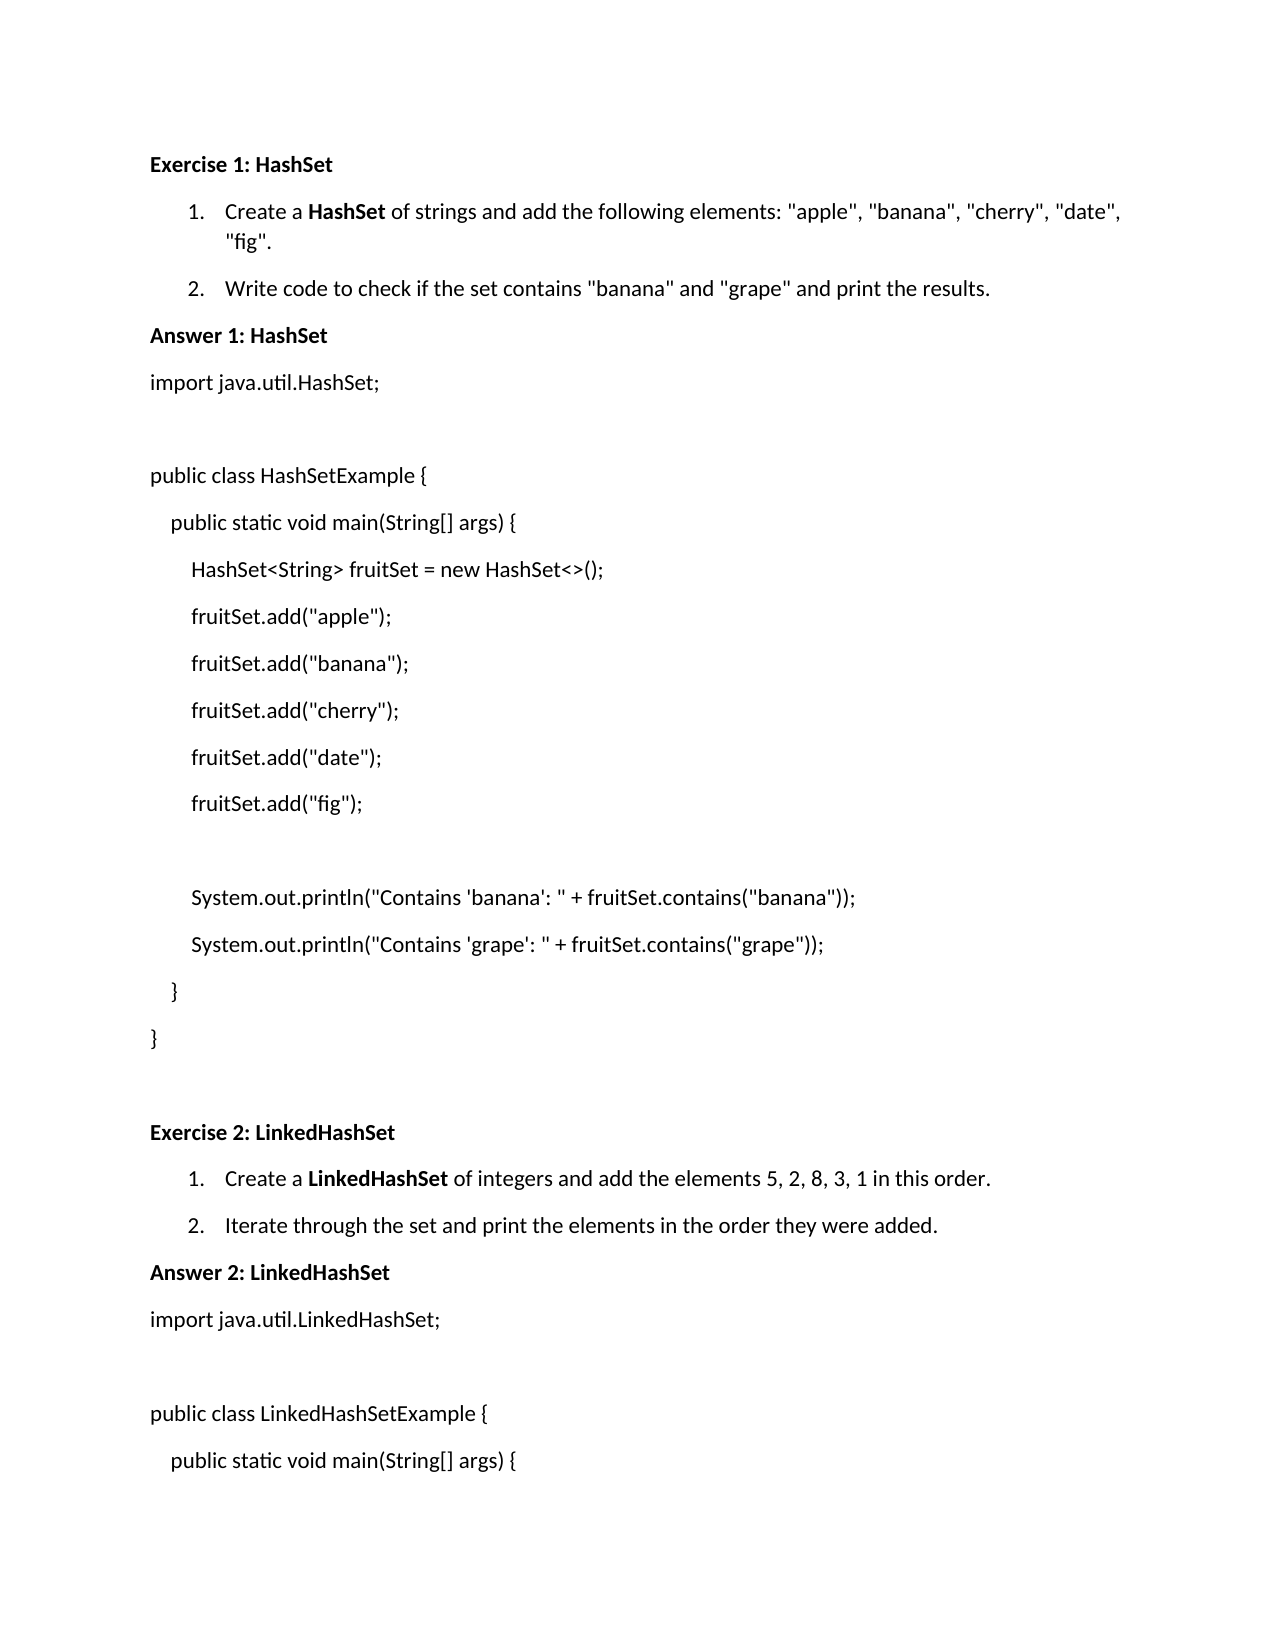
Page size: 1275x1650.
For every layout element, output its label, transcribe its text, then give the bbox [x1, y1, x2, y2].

text import java.util.LinkedHashSet; [150, 1305, 1125, 1333]
text } [150, 977, 1125, 1005]
text fruitSet.add("fig"); [150, 789, 1125, 818]
text System.out.println("Contains 'banana': " + fruitSet.contains("banana")); [150, 883, 1125, 911]
text import java.util.HashSet; [150, 368, 1125, 396]
text public static void main(String[] args) { [150, 1446, 1125, 1474]
text public static void main(String[] args) { [150, 508, 1125, 536]
text fruitSet.add("apple"); [150, 602, 1125, 630]
text } [150, 1024, 1125, 1052]
text fruitSet.add("cherry"); [150, 696, 1125, 724]
text Answer 1: HashSet [150, 321, 1125, 349]
text Exercise 1: HashSet [150, 150, 1125, 178]
text Answer 2: LinkedHashSet [150, 1258, 1125, 1286]
text HashSet<String> fruitSet = new HashSet<>(); [150, 555, 1125, 583]
text fruitSet.add("banana"); [150, 649, 1125, 677]
text fruitSet.add("date"); [150, 743, 1125, 771]
text System.out.println("Contains 'grape': " + fruitSet.contains("grape")); [150, 930, 1125, 958]
list Create a LinkedHashSet of integers and add the elements 5, 2, 8, 3, 1 in this order. [187, 1164, 1125, 1193]
list Create a HashSet of strings and add the following elements: "apple", "banana", "cherry", "date", "fig". [187, 197, 1125, 255]
list Write code to check if the set contains "banana" and "grape" and print the results. [187, 274, 1125, 302]
text public class HashSetExample { [150, 461, 1125, 489]
text Exercise 2: LinkedHashSet [150, 1118, 1125, 1146]
list Iterate through the set and print the elements in the order they were added. [187, 1211, 1125, 1239]
text public class LinkedHashSetExample { [150, 1399, 1125, 1427]
